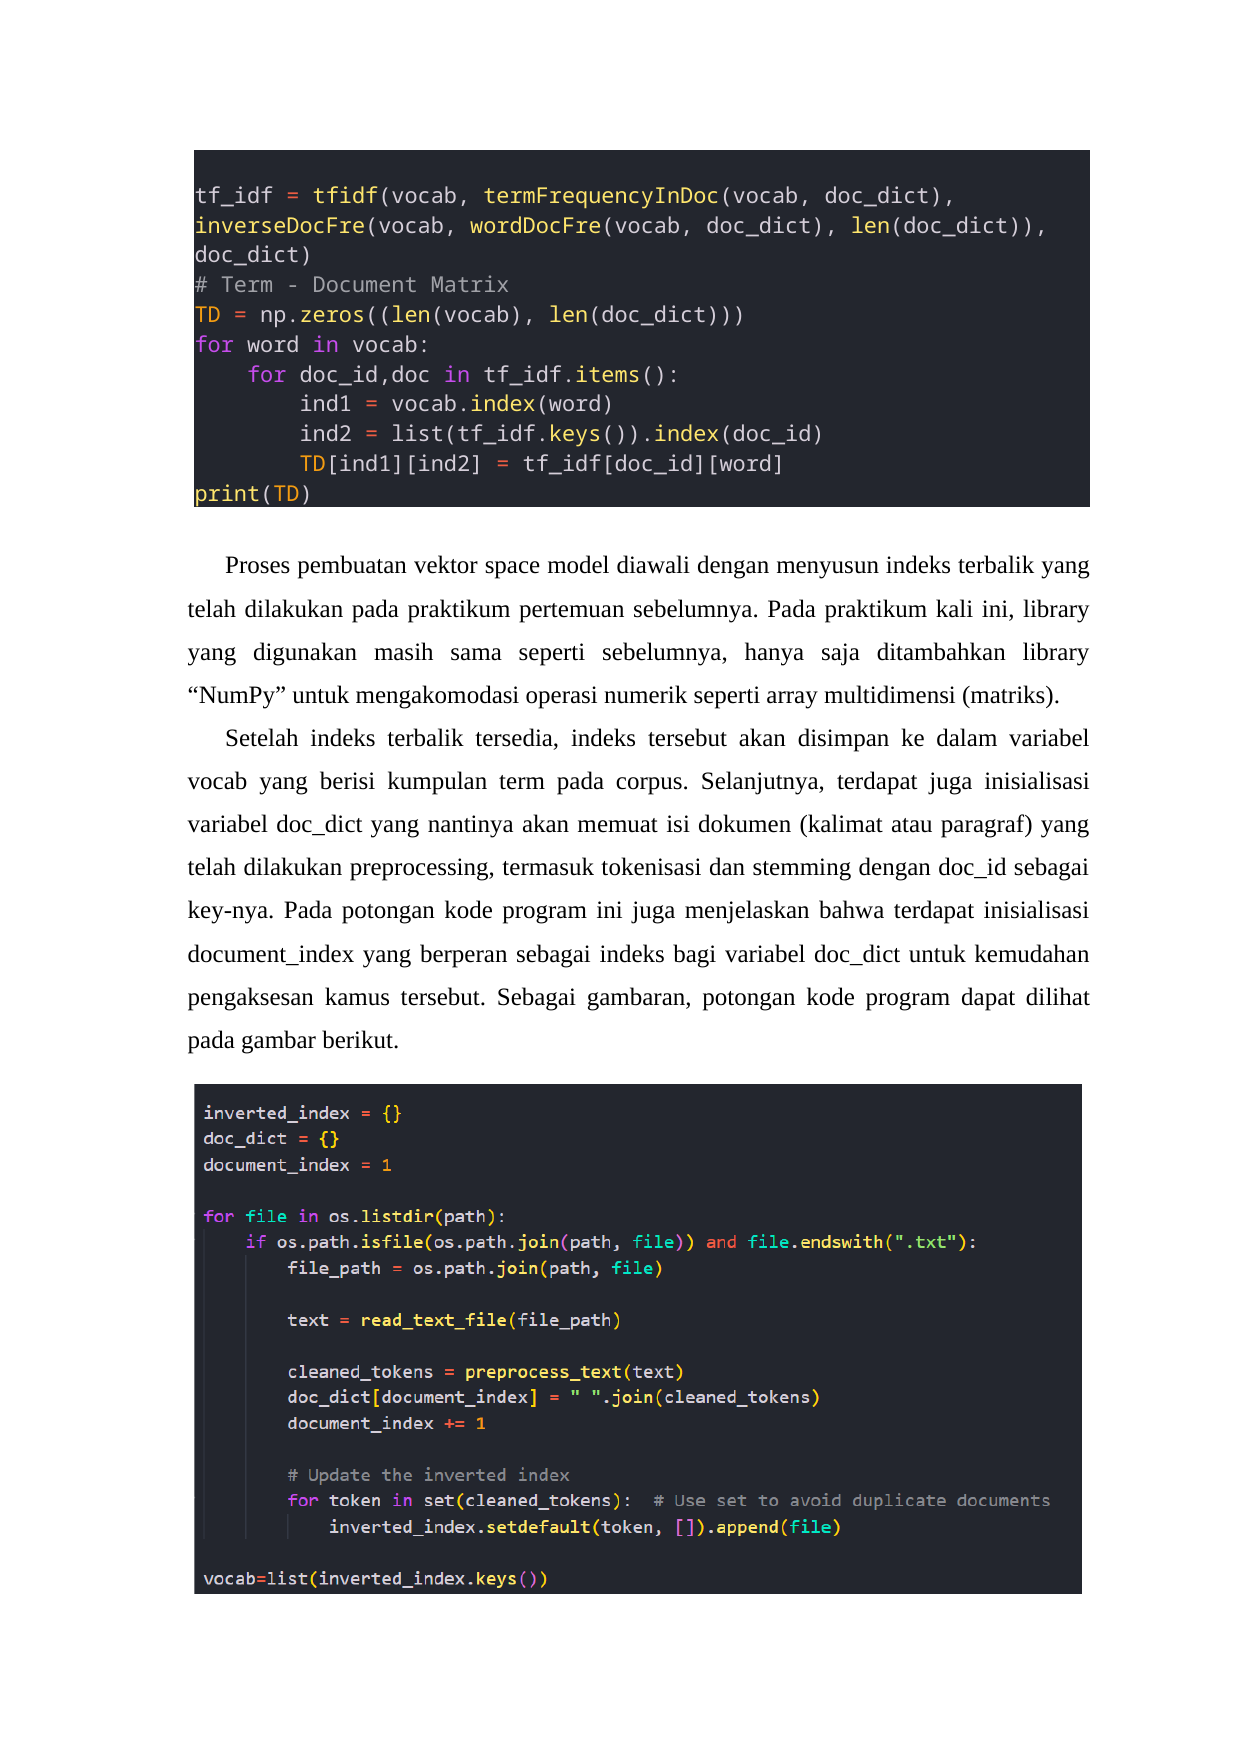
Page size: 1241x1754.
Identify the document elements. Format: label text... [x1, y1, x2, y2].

text ind1 = vocab.index(word) [194, 388, 1090, 418]
text TD[ind1][ind2] = tf_idf[doc_id][word] [194, 448, 1090, 478]
text for doc_id,doc in tf_idf.items(): [194, 358, 1090, 388]
text tf_idf = tfidf(vocab, termFrequencyInDoc(vocab, doc_dict), inverseDocFre(vocab, wordDocFre(vocab, doc_dict), len(doc_dict)), doc_dict) [194, 180, 1090, 269]
text for word in vocab: [194, 329, 1090, 358]
text TD = np.zeros((len(vocab), len(doc_dict))) [194, 299, 1090, 329]
picture [194, 1084, 1082, 1594]
text print(TD) [194, 478, 1090, 507]
list Setelah indeks terbalik tersedia, indeks tersebut akan disimpan ke dalam variabel vocab yang berisi kumpulan term pada corpus. Selanjutnya, terdapat juga inisialisasi variabel doc_dict yang nantinya akan memuat isi dokumen (kalimat atau paragraf) yang telah dilakukan preprocessing, termasuk tokenisasi dan stemming dengan doc_id sebagai key-nya. Pada potongan kode program ini juga menjelaskan bahwa terdapat inisialisasi document_index yang berperan sebagai indeks bagi variabel doc_dict untuk kemudahan pengaksesan kamus tersebut. Sebagai gambaran, potongan kode program dapat dilihat pada gambar berikut. [187, 723, 1090, 1054]
text ind2 = list(tf_idf.keys()).index(doc_id) [194, 418, 1090, 448]
text # Term - Document Matrix [194, 269, 1090, 299]
list Proses pembuatan vektor space model diawali dengan menyusun indeks terbalik yang telah dilakukan pada praktikum pertemuan sebelumnya. Pada praktikum kali ini, library yang digunakan masih sama seperti sebelumnya, hanya saja ditambahkan library “NumPy” untuk mengakomodasi operasi numerik seperti array multidimensi (matriks). [187, 551, 1090, 709]
